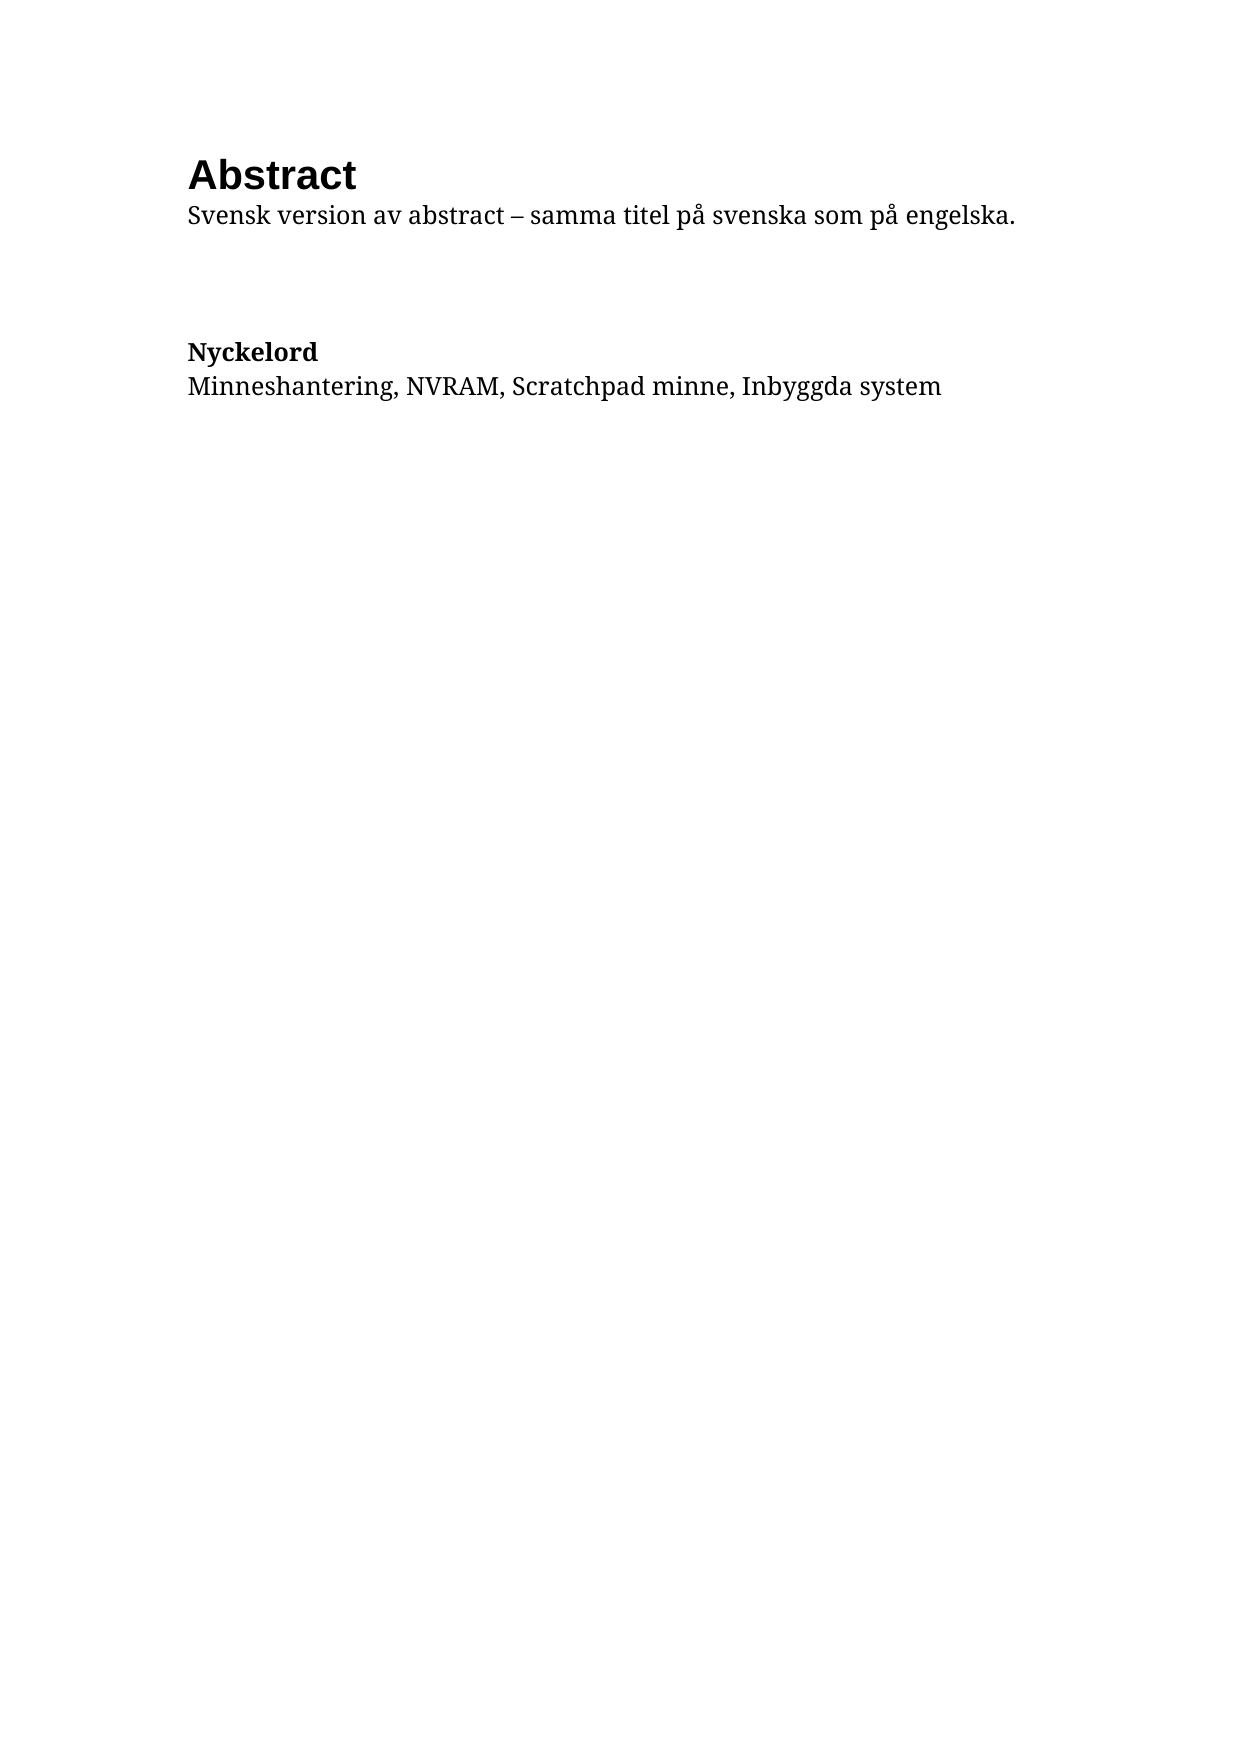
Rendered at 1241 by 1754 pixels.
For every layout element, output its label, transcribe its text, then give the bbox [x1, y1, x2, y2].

text Svensk version av abstract – samma titel på svenska som på engelska. [187, 198, 1053, 232]
text Abstract [187, 150, 1053, 198]
text Minneshantering, NVRAM, Scratchpad minne, Inbyggda system [187, 368, 1053, 402]
text Nyckelord [187, 334, 1053, 368]
